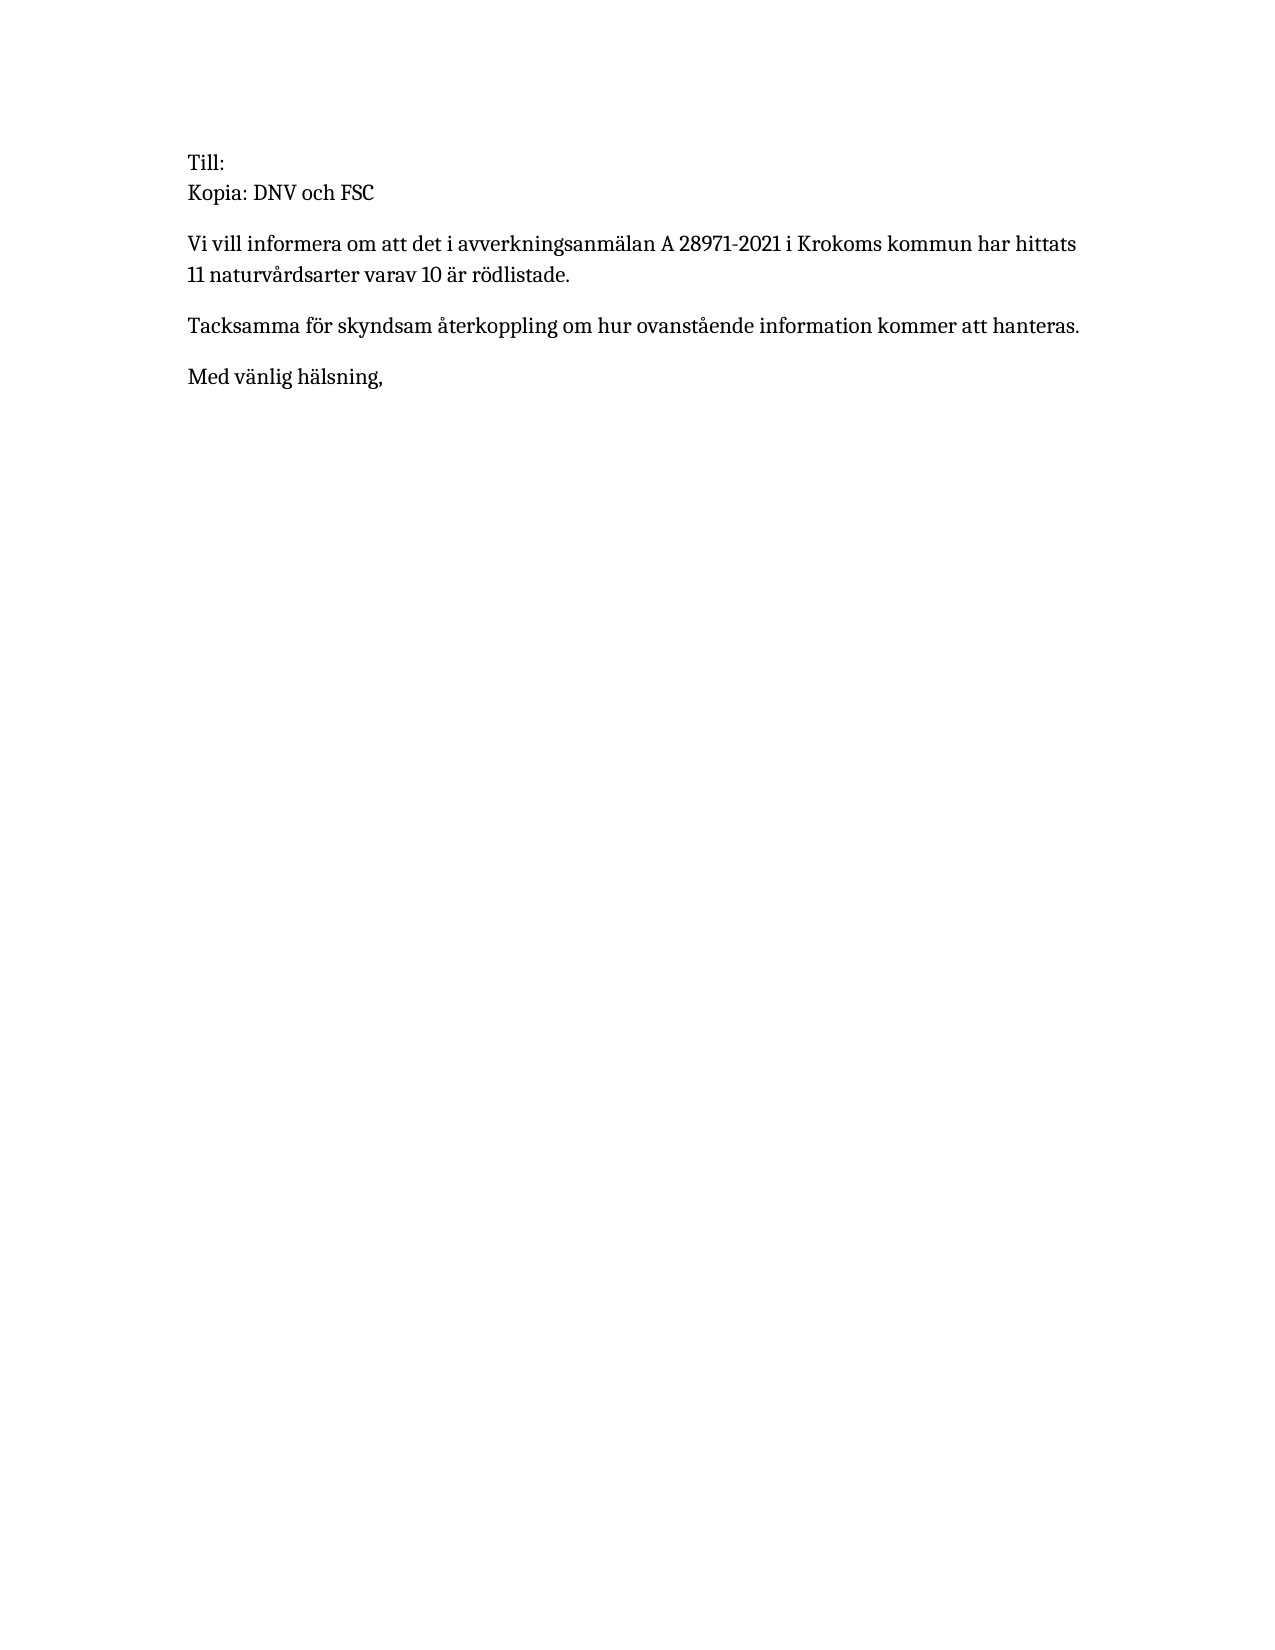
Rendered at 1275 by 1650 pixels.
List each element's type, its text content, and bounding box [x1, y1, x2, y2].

text Tacksamma för skyndsam återkoppling om hur ovanstående information kommer att hanteras. [187, 312, 1087, 339]
text Vi vill informera om att det i avverkningsanmälan A 28971-2021 i Krokoms kommun har hittats 11 naturvårdsarter varav 10 är rödlistade. [187, 231, 1087, 288]
text Med vänlig hälsning, [187, 363, 1087, 420]
text Till: Kopia: DNV och FSC [187, 150, 1087, 207]
